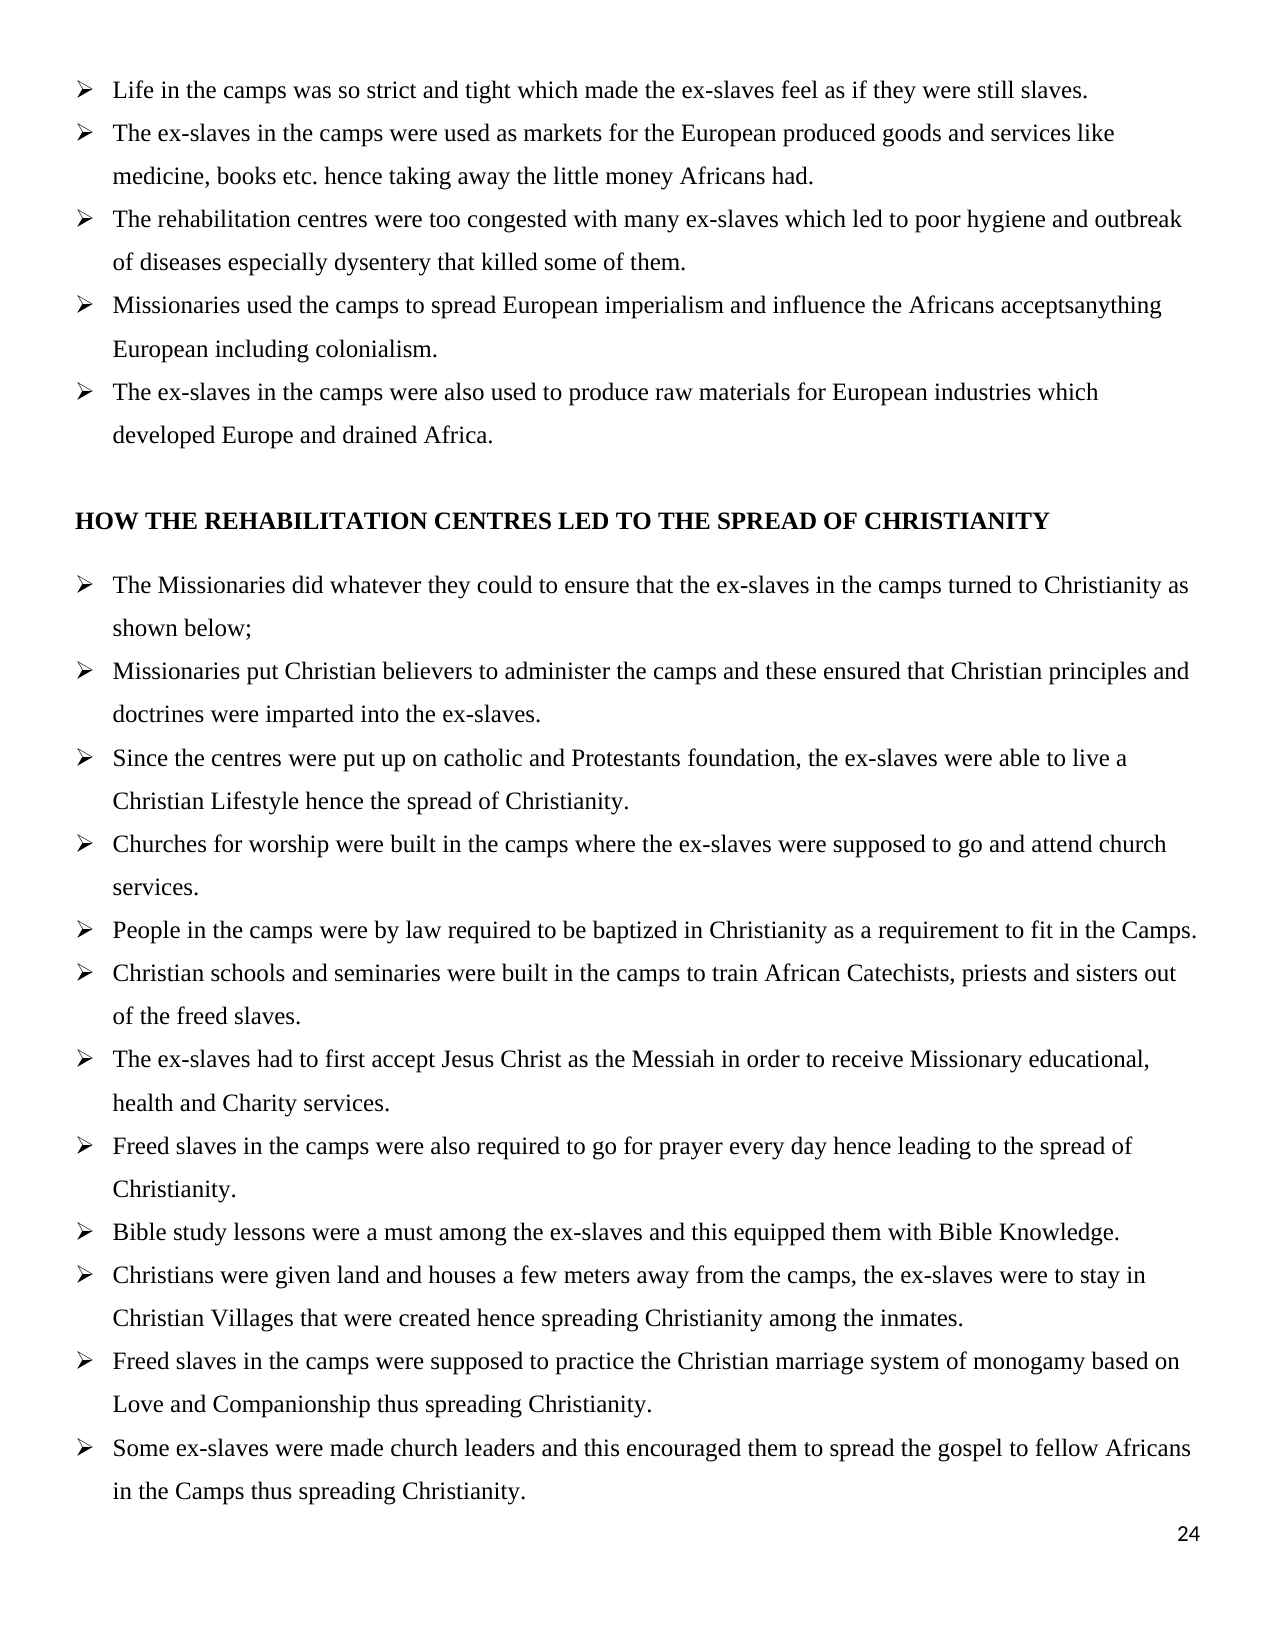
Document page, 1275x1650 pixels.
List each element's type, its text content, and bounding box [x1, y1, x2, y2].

list The ex-slaves in the camps were used as markets for the European produced goods and services like medicine, books etc. hence taking away the little money Africans had. [75, 118, 1200, 190]
list People in the camps were by law required to be baptized in Christianity as a requirement to fit in the Camps. [75, 915, 1200, 944]
list Freed slaves in the camps were supposed to practice the Christian marriage system of monogamy based on Love and Companionship thus spreading Christianity. [75, 1346, 1200, 1418]
list Missionaries put Christian believers to administer the camps and these ensured that Christian principles and doctrines were imparted into the ex-slaves. [75, 656, 1200, 728]
list Freed slaves in the camps were also required to go for prayer every day hence leading to the spread of Christianity. [75, 1131, 1200, 1203]
list Bible study lessons were a must among the ex-slaves and this equipped them with Bible Knowledge. [75, 1217, 1200, 1246]
list Since the centres were put up on catholic and Protestants foundation, the ex-slaves were able to live a Christian Lifestyle hence the spread of Christianity. [75, 743, 1200, 814]
list Churches for worship were built in the camps where the ex-slaves were supposed to go and attend church services. [75, 829, 1200, 901]
list The ex-slaves had to first accept Jesus Christ as the Messiah in order to receive Missionary educational, health and Charity services. [75, 1044, 1200, 1116]
list The rehabilitation centres were too congested with many ex-slaves which led to poor hygiene and outbreak of diseases especially dysentery that killed some of them. [75, 204, 1200, 276]
list Some ex-slaves were made church leaders and this encouraged them to spread the gospel to fellow Africans in the Camps thus spreading Christianity. [75, 1433, 1200, 1504]
list The Missionaries did whatever they could to ensure that the ex-slaves in the camps turned to Christianity as shown below; [75, 570, 1200, 642]
list Life in the camps was so strict and tight which made the ex-slaves feel as if they were still slaves. [75, 75, 1200, 104]
list Christians were given land and houses a few meters away from the camps, the ex-slaves were to stay in Christian Villages that were created hence spreading Christianity among the inmates. [75, 1260, 1200, 1332]
list The ex-slaves in the camps were also used to produce raw materials for European industries which developed Europe and drained Africa. [75, 377, 1200, 449]
list Missionaries used the camps to spread European imperialism and influence the Africans acceptsanything European including colonialism. [75, 291, 1200, 362]
text HOW THE REHABILITATION CENTRES LED TO THE SPREAD OF CHRISTIANITY [75, 506, 1200, 535]
list Christian schools and seminaries were built in the camps to train African Catechists, priests and sisters out of the freed slaves. [75, 958, 1200, 1030]
